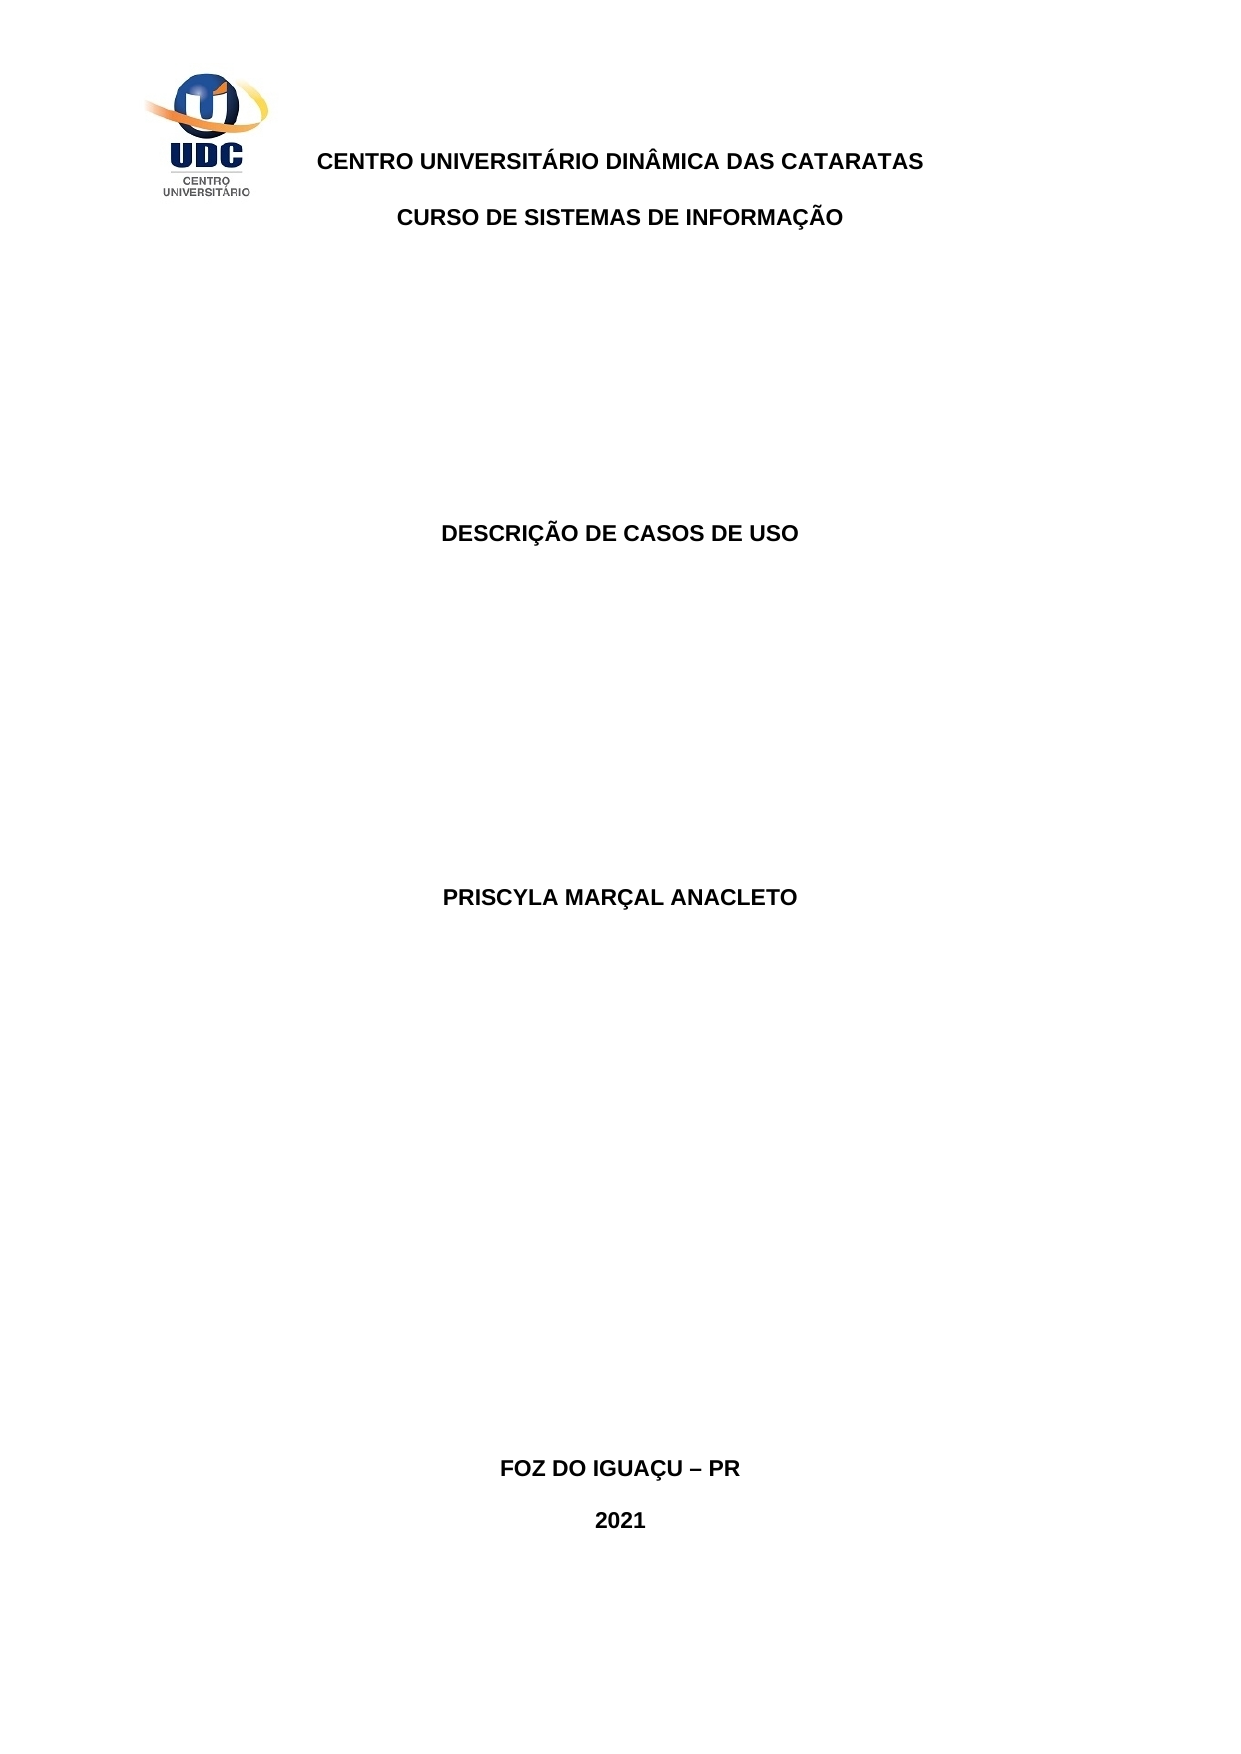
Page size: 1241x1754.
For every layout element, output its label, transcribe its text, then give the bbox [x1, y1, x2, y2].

text CURSO DE SISTEMAS DE INFORMAÇÃO [177, 204, 1063, 230]
picture [130, 63, 284, 205]
text CENTRO UNIVERSITÁRIO DINÂMICA DAS CATARATAS [284, 148, 1063, 174]
text FOZ DO IGUAÇU – PR [177, 1455, 1063, 1482]
text DESCRIÇÃO DE CASOS DE USO [177, 520, 1063, 546]
text PRISCYLA MARÇAL ANACLETO [177, 884, 1063, 910]
text 2021 [177, 1507, 1063, 1534]
